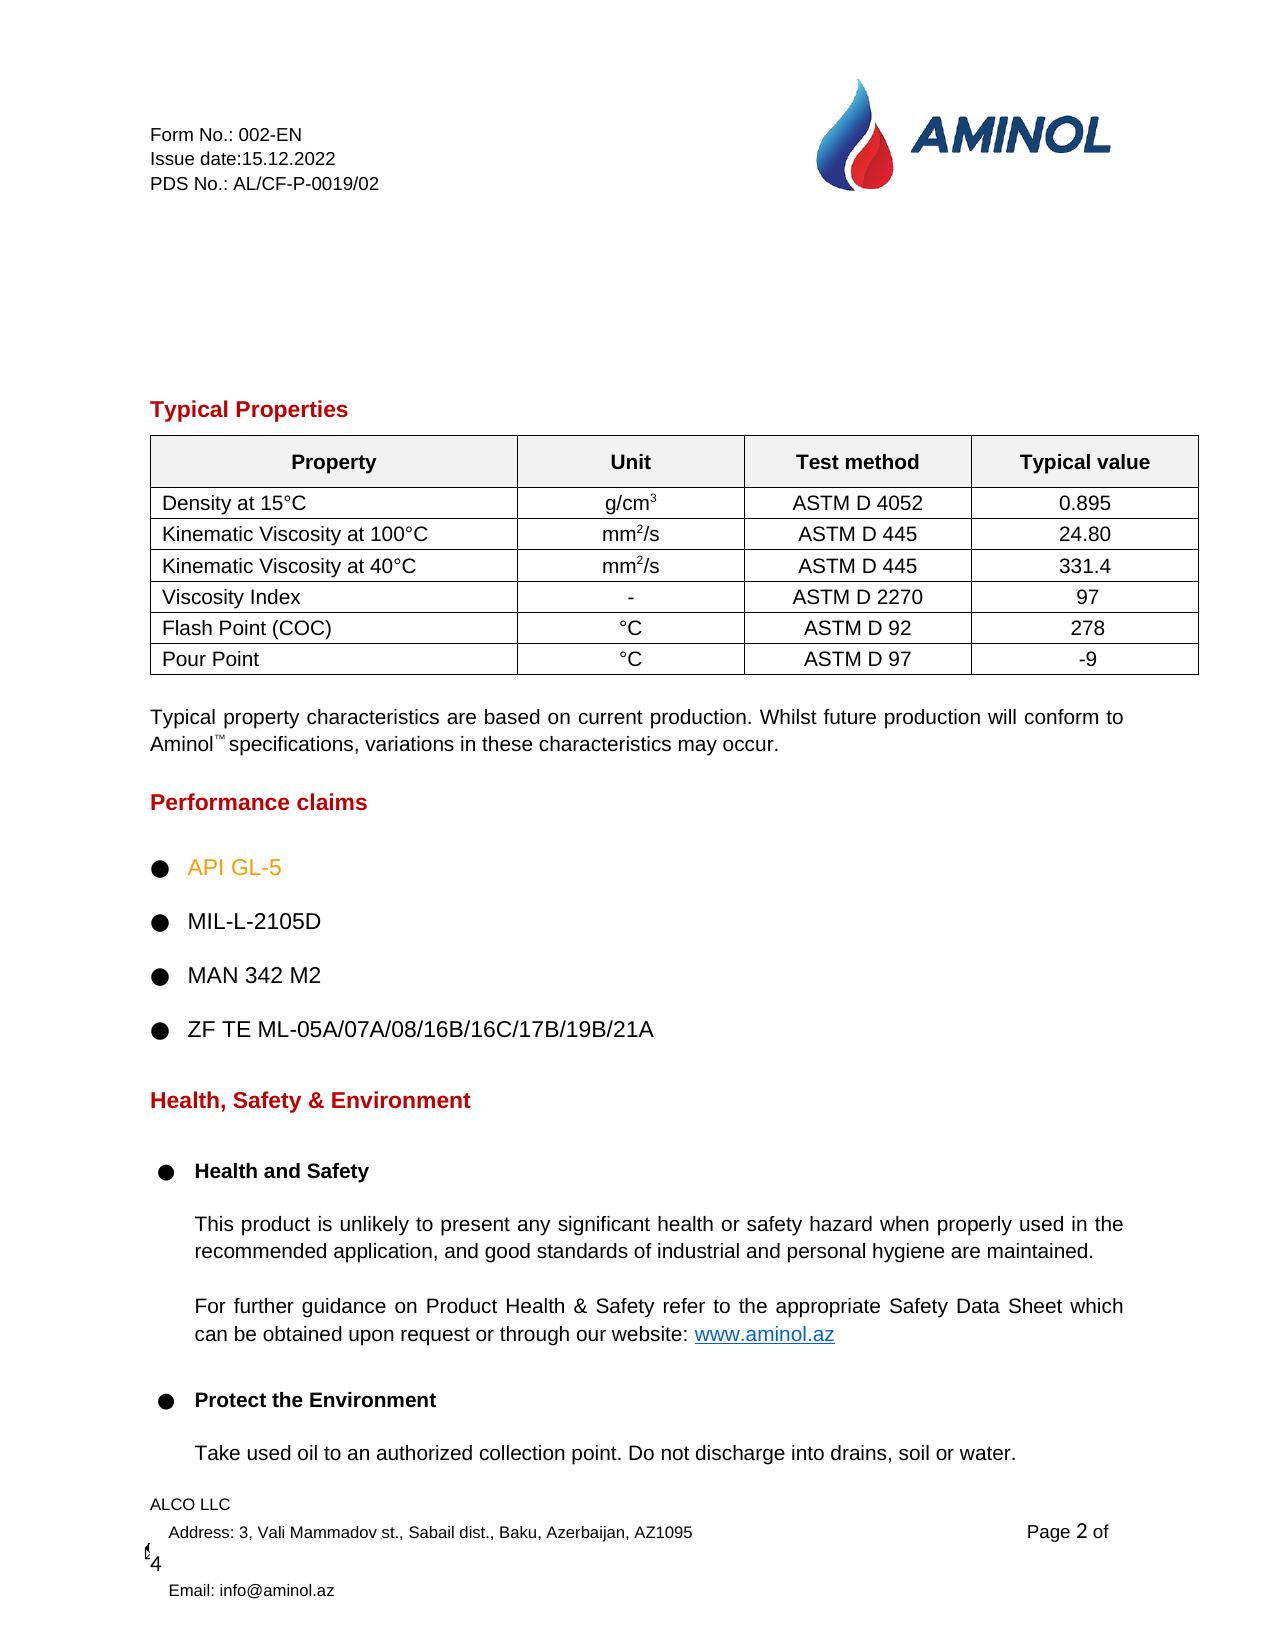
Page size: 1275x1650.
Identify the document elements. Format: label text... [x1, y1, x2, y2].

table_header Unit [518, 436, 744, 487]
table_cell ASTM D 2270 [745, 582, 971, 612]
text Typical property characteristics are based on current production. Whilst future production will conform to Aminol™ specifications, variations in these characteristics may occur. [150, 704, 1125, 756]
table_cell °C [518, 613, 744, 643]
table_cell 331.4 [972, 550, 1198, 581]
table_cell mm2/s [518, 519, 744, 549]
picture [143, 1540, 150, 1560]
text This product is unlikely to present any significant health or safety hazard when properly used in the recommended application, and good standards of industrial and personal hygiene are maintained. [194, 1212, 1125, 1263]
table_cell Flash Point (COC) [151, 613, 517, 643]
table_cell °C [518, 644, 744, 674]
list MIL-L-2105D [150, 895, 1125, 942]
table_cell ASTM D 97 [745, 644, 971, 674]
text Typical Properties [150, 396, 1125, 422]
table_cell - [518, 582, 744, 612]
table_cell ASTM D 4052 [745, 488, 971, 518]
table_cell ASTM D 445 [745, 519, 971, 549]
table_header Property [151, 436, 517, 487]
list API GL-5 [150, 841, 1125, 888]
table_cell Kinematic Viscosity at 100°C [151, 519, 517, 549]
table_header Test method [745, 436, 971, 487]
text Health, Safety & Environment [150, 1087, 1125, 1114]
table_cell mm2/s [518, 550, 744, 581]
table_header Typical value [972, 436, 1198, 487]
list ZF TE ML-05A/07A/08/16B/16C/17B/19B/21A [150, 1003, 1125, 1050]
table_cell -9 [972, 644, 1198, 674]
table_cell Pour Point [151, 644, 517, 674]
table_cell Density at 15°C [151, 488, 517, 518]
table_cell g/cm3 [518, 488, 744, 518]
table_cell Viscosity Index [151, 582, 517, 612]
table_cell 97 [972, 582, 1198, 612]
table_cell ASTM D 445 [745, 550, 971, 581]
text Performance claims [150, 789, 1125, 815]
picture [806, 74, 1125, 198]
table_cell ASTM D 92 [745, 613, 971, 643]
table_cell Kinematic Viscosity at 40°C [151, 550, 517, 581]
text For further guidance on Product Health & Safety refer to the appropriate Safety Data Sheet which can be obtained upon request or through our website: www.aminol.az [194, 1294, 1125, 1346]
list Health and Safety [157, 1148, 1125, 1191]
table_cell 0.895 [972, 488, 1198, 518]
table_cell 24.80 [972, 519, 1198, 549]
text Take used oil to an authorized collection point. Do not discharge into drains, soil or water. [194, 1441, 1125, 1465]
list Protect the Environment [157, 1377, 1125, 1419]
list MAN 342 M2 [150, 949, 1125, 996]
table_cell 278 [972, 613, 1198, 643]
